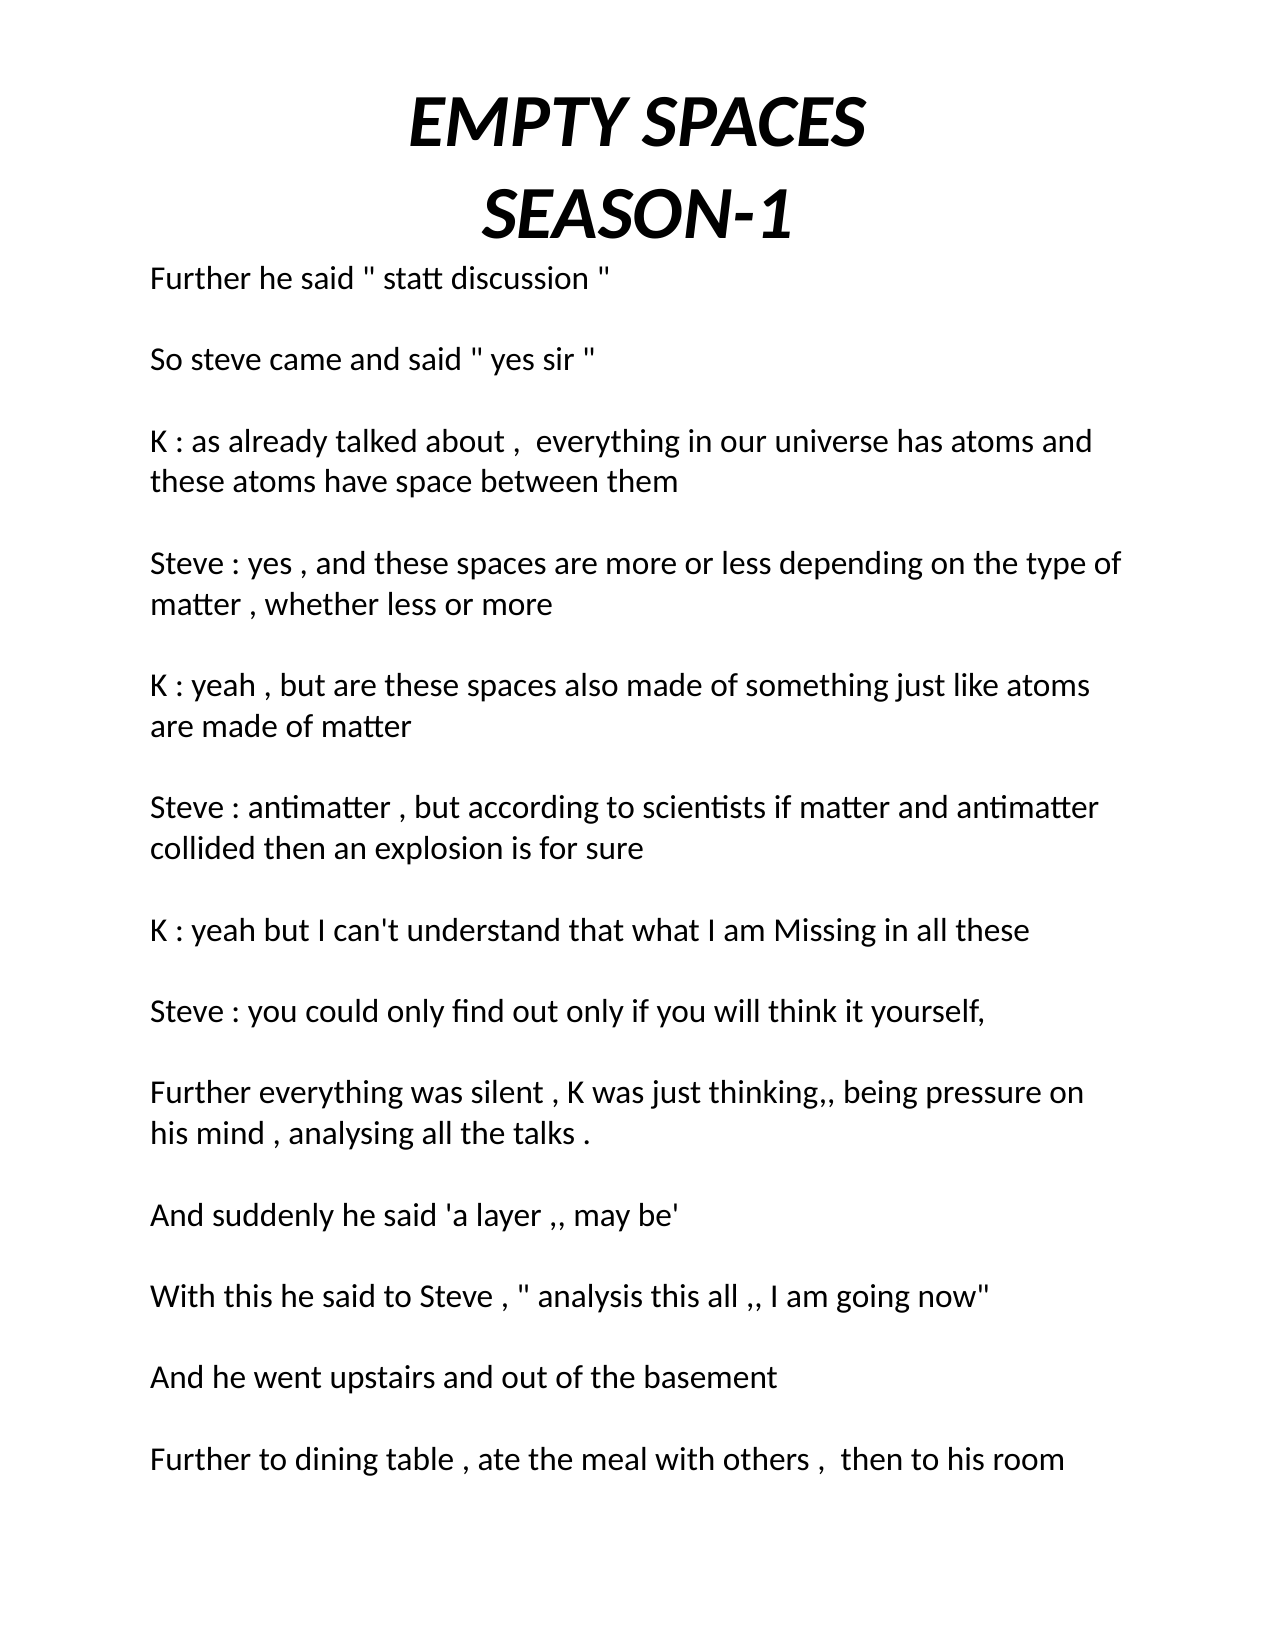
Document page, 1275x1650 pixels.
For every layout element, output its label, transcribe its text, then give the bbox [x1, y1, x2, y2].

text And suddenly he said 'a layer ,, may be' [150, 1194, 1125, 1234]
text K : as already talked about , everything in our universe has atoms and these atoms have space between them [150, 420, 1125, 501]
text Further to dining table , ate the meal with others , then to his room [150, 1438, 1125, 1479]
text With this he said to Steve , " analysis this all ,, I am going now" [150, 1275, 1125, 1316]
text K : yeah , but are these spaces also made of something just like atoms are made of matter [150, 664, 1125, 746]
text Steve : antimatter , but according to scientists if matter and antimatter collided then an explosion is for sure [150, 786, 1125, 868]
text Further everything was silent , K was just thinking,, being pressure on his mind , analysing all the talks . [150, 1071, 1125, 1153]
text And he went upstairs and out of the basement [150, 1357, 1125, 1397]
text So steve came and said " yes sir " [150, 338, 1125, 379]
text K : yeah but I can't understand that what I am Missing in all these [150, 908, 1125, 949]
text Steve : yes , and these spaces are more or less depending on the type of matter , whether less or more [150, 542, 1125, 623]
text Steve : you could only find out only if you will think it yourself, [150, 990, 1125, 1031]
text Further he said " statt discussion " [150, 257, 1125, 298]
